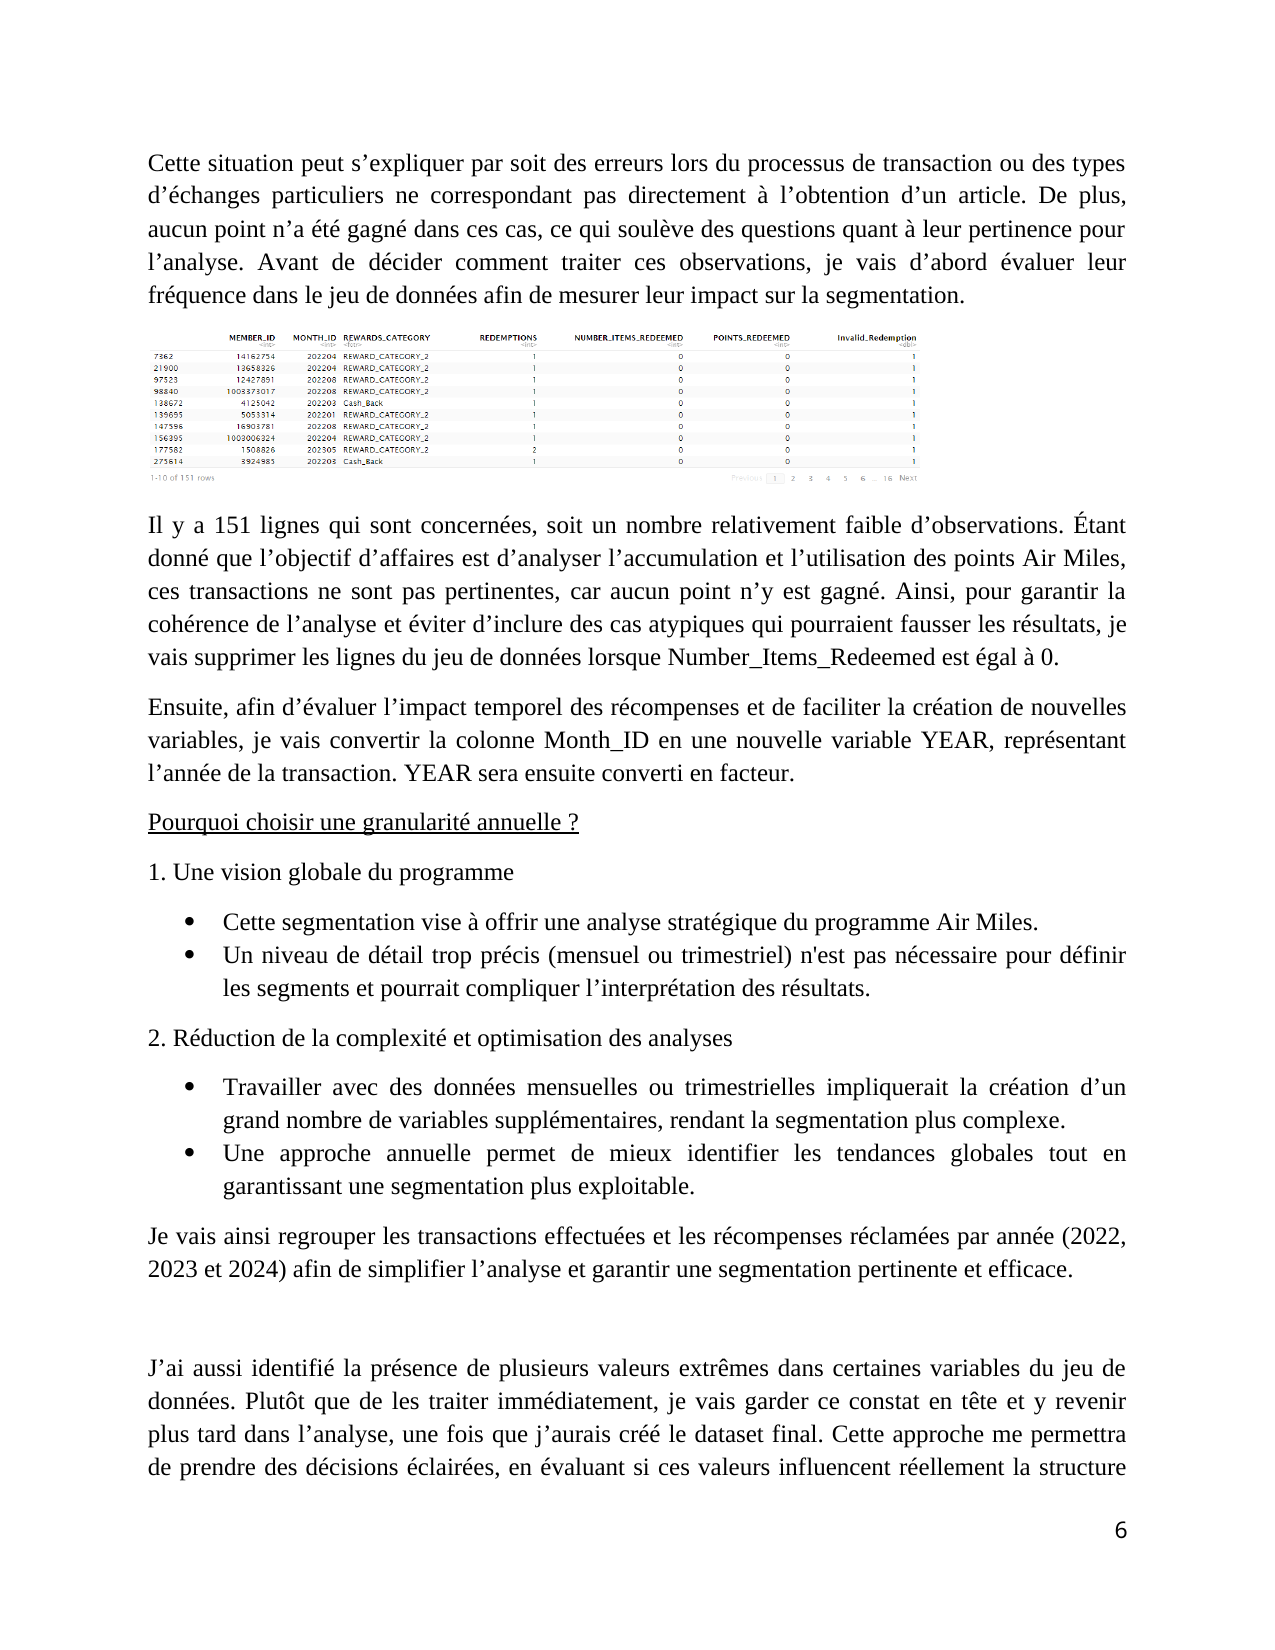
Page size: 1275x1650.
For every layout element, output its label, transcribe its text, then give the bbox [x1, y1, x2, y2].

picture [147, 329, 925, 489]
list Une approche annuelle permet de mieux identifier les tendances globales tout en garantissant une segmentation plus exploitable. [185, 1138, 1127, 1200]
text Je vais ainsi regrouper les transactions effectuées et les récompenses réclamées par année (2022, 2023 et 2024) afin de simplifier l’analyse et garantir une segmentation pertinente et efficace. [148, 1221, 1127, 1283]
text Ensuite, afin d’évaluer l’impact temporel des récompenses et de faciliter la création de nouvelles variables, je vais convertir la colonne Month_ID en une nouvelle variable YEAR, représentant l’année de la transaction. YEAR sera ensuite converti en facteur. [148, 692, 1127, 787]
list Cette segmentation vise à offrir une analyse stratégique du programme Air Miles. [185, 907, 1127, 936]
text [148, 148, 1127, 308]
text 2️. Réduction de la complexité et optimisation des analyses [148, 1023, 1127, 1051]
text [148, 1353, 1127, 1481]
text Il y a 151 lignes qui sont concernées, soit un nombre relativement faible d’observations. Étant donné que l’objectif d’affaires est d’analyser l’accumulation et l’utilisation des points Air Miles, ces transactions ne sont pas pertinentes, car aucun point n’y est gagné. Ainsi, pour garantir la cohérence de l’analyse et éviter d’inclure des cas atypiques qui pourraient fausser les résultats, je vais supprimer les lignes du jeu de données lorsque Number_Items_Redeemed est égal à 0. [148, 510, 1127, 671]
list Un niveau de détail trop précis (mensuel ou trimestriel) n'est pas nécessaire pour définir les segments et pourrait compliquer l’interprétation des résultats. [185, 940, 1127, 1002]
text Pourquoi choisir une granularité annuelle ? [148, 807, 1127, 836]
text 1️. Une vision globale du programme [148, 857, 1127, 886]
list Travailler avec des données mensuelles ou trimestrielles impliquerait la création d’un grand nombre de variables supplémentaires, rendant la segmentation plus complexe. [185, 1072, 1127, 1134]
